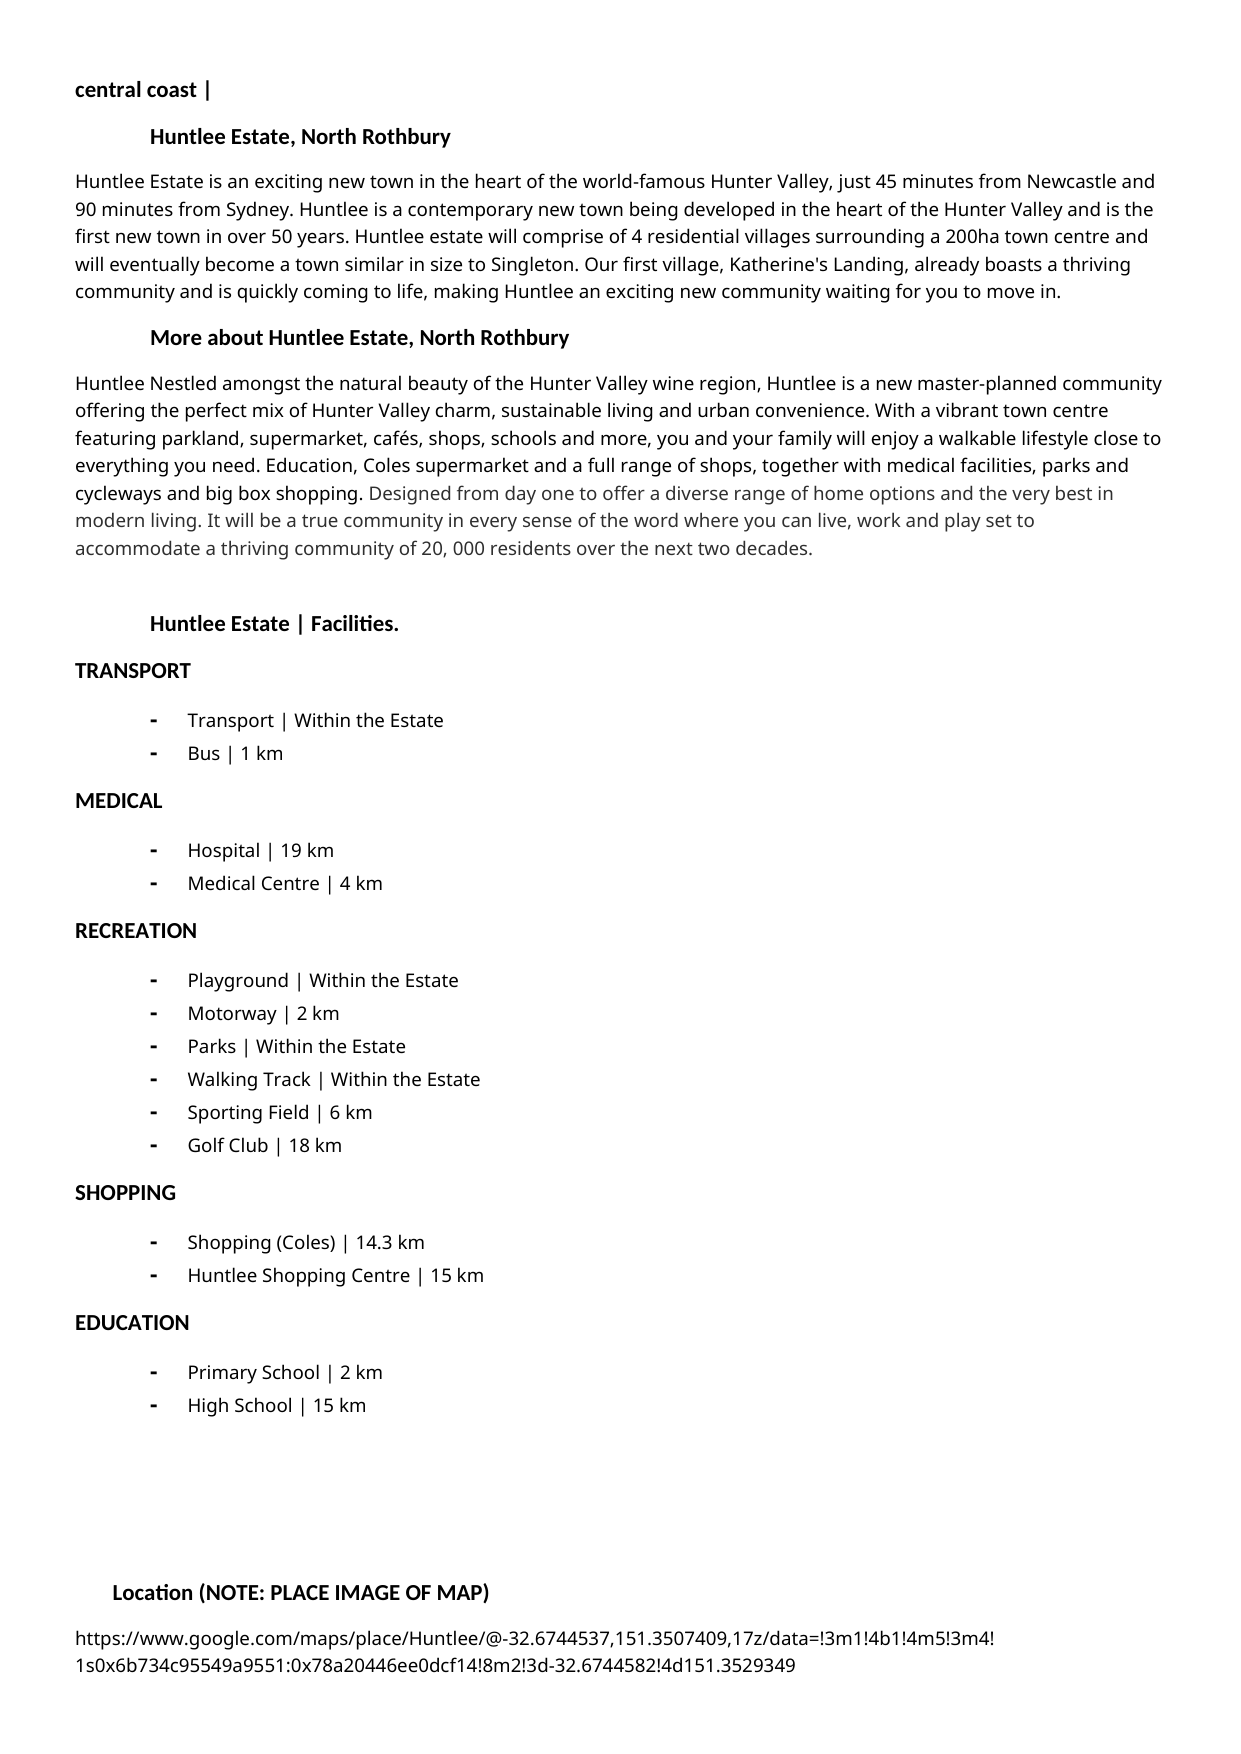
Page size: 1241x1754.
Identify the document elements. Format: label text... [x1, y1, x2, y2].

list Walking Track | Within the Estate [150, 1062, 1165, 1093]
text Huntlee Estate is an exciting new town in the heart of the world-famous Hunter Valley, just 45 minutes from Newcastle and 90 minutes from Sydney. Huntlee is a contemporary new town being developed in the heart of the Hunter Valley and is the first new town in over 50 years. Huntlee estate will comprise of 4 residential villages surrounding a 200ha town centre and will eventually become a town similar in size to Singleton. Our first village, Katherine's Landing, already boasts a thriving community and is quickly coming to life, making Huntlee an exciting new community waiting for you to move in. [75, 169, 1165, 304]
text TRANSPORT [75, 656, 1165, 684]
list Transport | Within the Estate [150, 703, 1165, 734]
text Huntlee Estate, North Rothbury [75, 122, 1165, 150]
text More about Huntlee Estate, North Rothbury [150, 323, 1165, 351]
list Sporting Field | 6 km [150, 1095, 1165, 1126]
list Bus | 1 km [150, 736, 1165, 767]
text Huntlee Nestled amongst the natural beauty of the Hunter Valley wine region, Huntlee is a new master-planned community offering the perfect mix of Hunter Valley charm, sustainable living and urban convenience. With a vibrant town centre featuring parkland, supermarket, cafés, shops, schools and more, you and your family will enjoy a walkable lifestyle close to everything you need. Education, Coles supermarket and a full range of shops, together with medical facilities, parks and cycleways and big box shopping. Designed from day one to offer a diverse range of home options and the very best in modern living. It will be a true community in every sense of the word where you can live, work and play set to accommodate a thriving community of 20, 000 residents over the next two decades. [75, 370, 1165, 591]
text MEDICAL [75, 786, 1165, 814]
list Hospital | 19 km [150, 833, 1165, 864]
text Location (NOTE: PLACE IMAGE OF MAP) [112, 1578, 1165, 1606]
list Golf Club | 18 km [150, 1128, 1165, 1159]
list Motorway | 2 km [150, 996, 1165, 1027]
text https://www.google.com/maps/place/Huntlee/@-32.6744537,151.3507409,17z/data=!3m1!4b1!4m5!3m4!1s0x6b734c95549a9551:0x78a20446ee0dcf14!8m2!3d-32.6744582!4d151.3529349 [75, 1625, 1165, 1678]
text Huntlee Estate | Facilities. [75, 609, 1165, 637]
text central coast | [75, 75, 1165, 103]
text EDUCATION [75, 1308, 1165, 1336]
list Playground | Within the Estate [150, 963, 1165, 994]
list Medical Centre | 4 km [150, 866, 1165, 897]
text RECREATION [75, 916, 1165, 944]
list Shopping (Coles) | 14.3 km [150, 1225, 1165, 1256]
list High School | 15 km [150, 1388, 1165, 1419]
list Parks | Within the Estate [150, 1029, 1165, 1060]
list Huntlee Shopping Centre | 15 km [150, 1258, 1165, 1289]
list Primary School | 2 km [150, 1355, 1165, 1386]
text SHOPPING [75, 1178, 1165, 1206]
